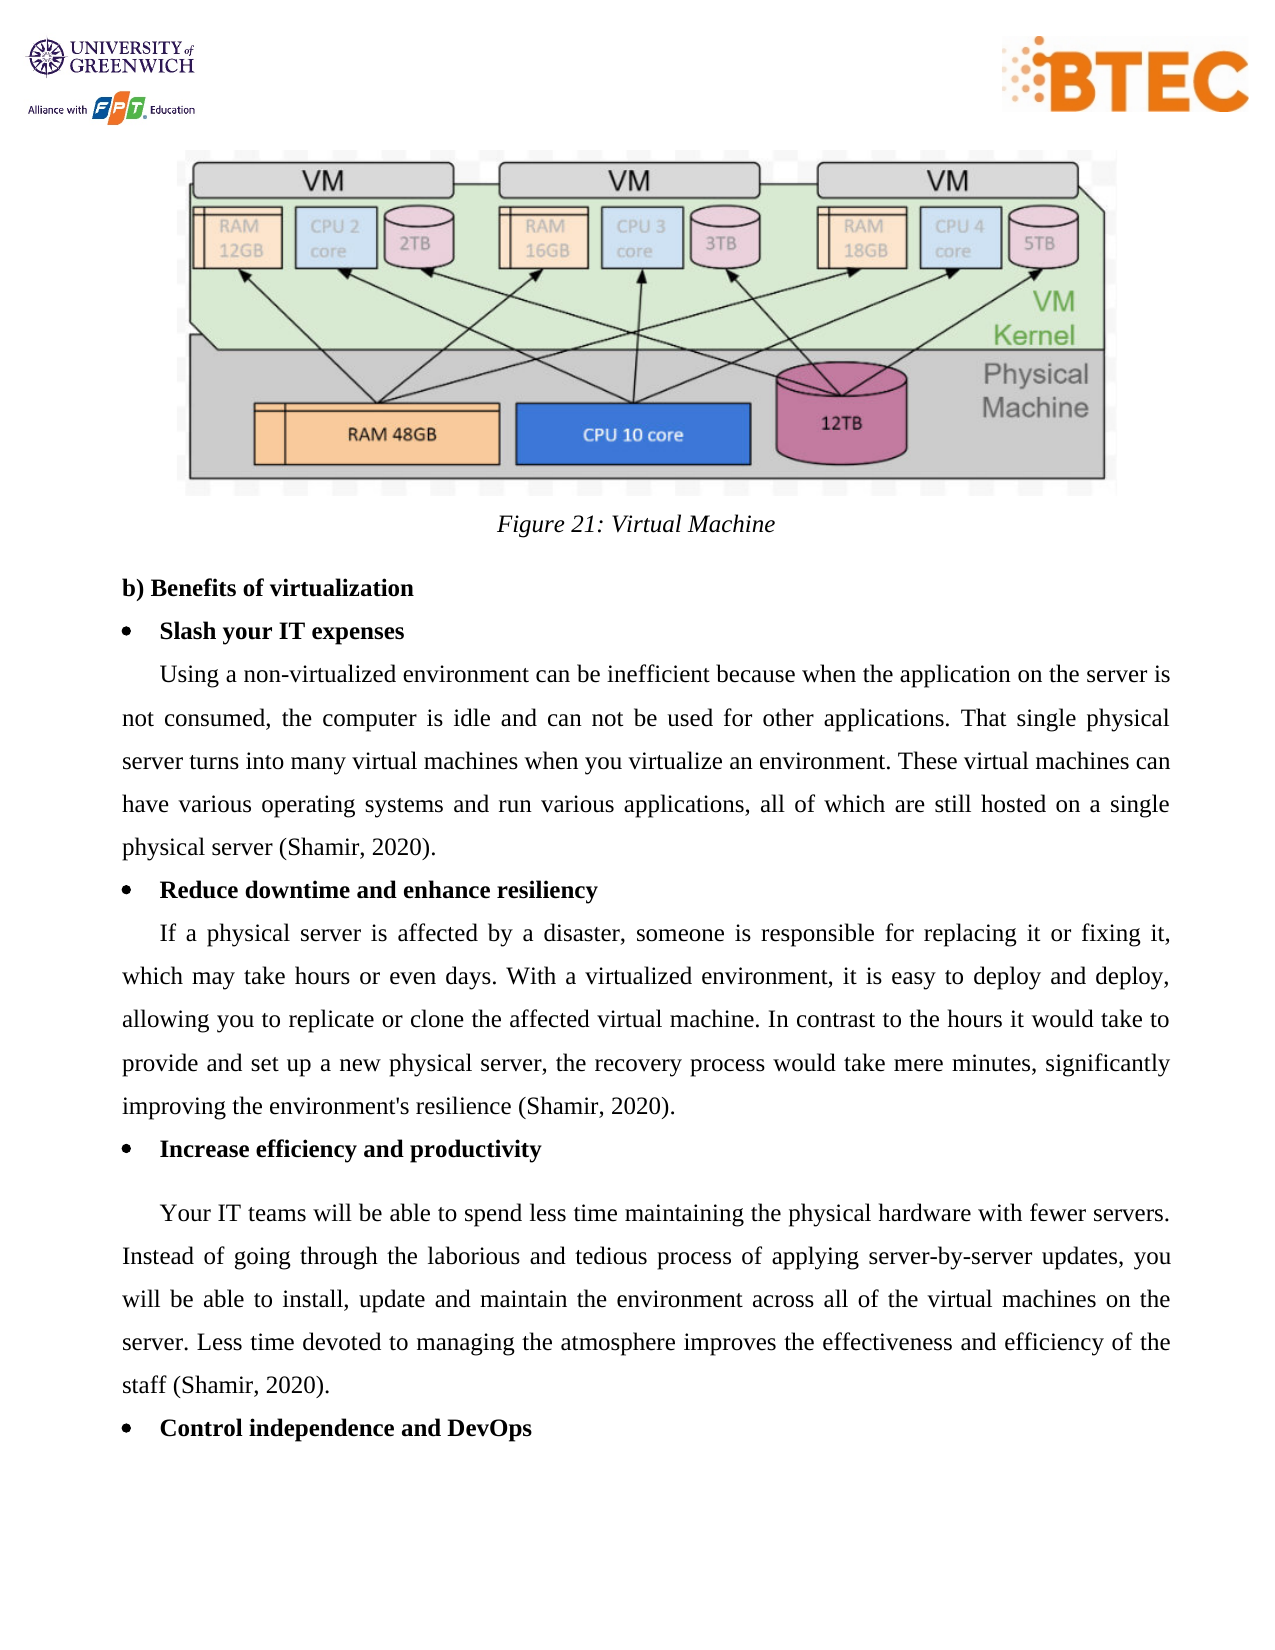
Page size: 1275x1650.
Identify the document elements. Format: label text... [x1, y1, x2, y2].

picture [1001, 36, 1249, 112]
text If a physical server is affected by a disaster, someone is responsible for replacing it or fixing it, which may take hours or even days. With a virtualized environment, it is easy to deploy and deploy, allowing you to replicate or clone the affected virtual machine. In contrast to the hours it would take to provide and set up a new physical server, the recovery process would take mere minutes, significantly improving the environment's resilience . [122, 918, 1172, 1119]
text Using a non-virtualized environment can be inefficient because when the application on the server is not consumed, the computer is idle and can not be used for other applications. That single physical server turns into many virtual machines when you virtualize an environment. These virtual machines can have various operating systems and run various applications, all of which are still hosted on a single physical server . [122, 659, 1172, 861]
picture [176, 150, 1118, 496]
list Control independence and DevOps [122, 1413, 1172, 1442]
list Slash your IT expenses [122, 616, 1172, 645]
list Reduce downtime and enhance resiliency [122, 875, 1172, 904]
text Figure 21: Virtual Machine [122, 509, 1191, 538]
picture [14, 25, 207, 136]
text Your IT teams will be able to spend less time maintaining the physical hardware with fewer servers. Instead of going through the laborious and tedious process of applying server-by-server updates, you will be able to install, update and maintain the environment across all of the virtual machines on the server. Less time devoted to managing the atmosphere improves the effectiveness and efficiency of the staff . [122, 1198, 1172, 1399]
list Increase efficiency and productivity [122, 1134, 1172, 1163]
text b) Benefits of virtualization [122, 573, 1172, 602]
